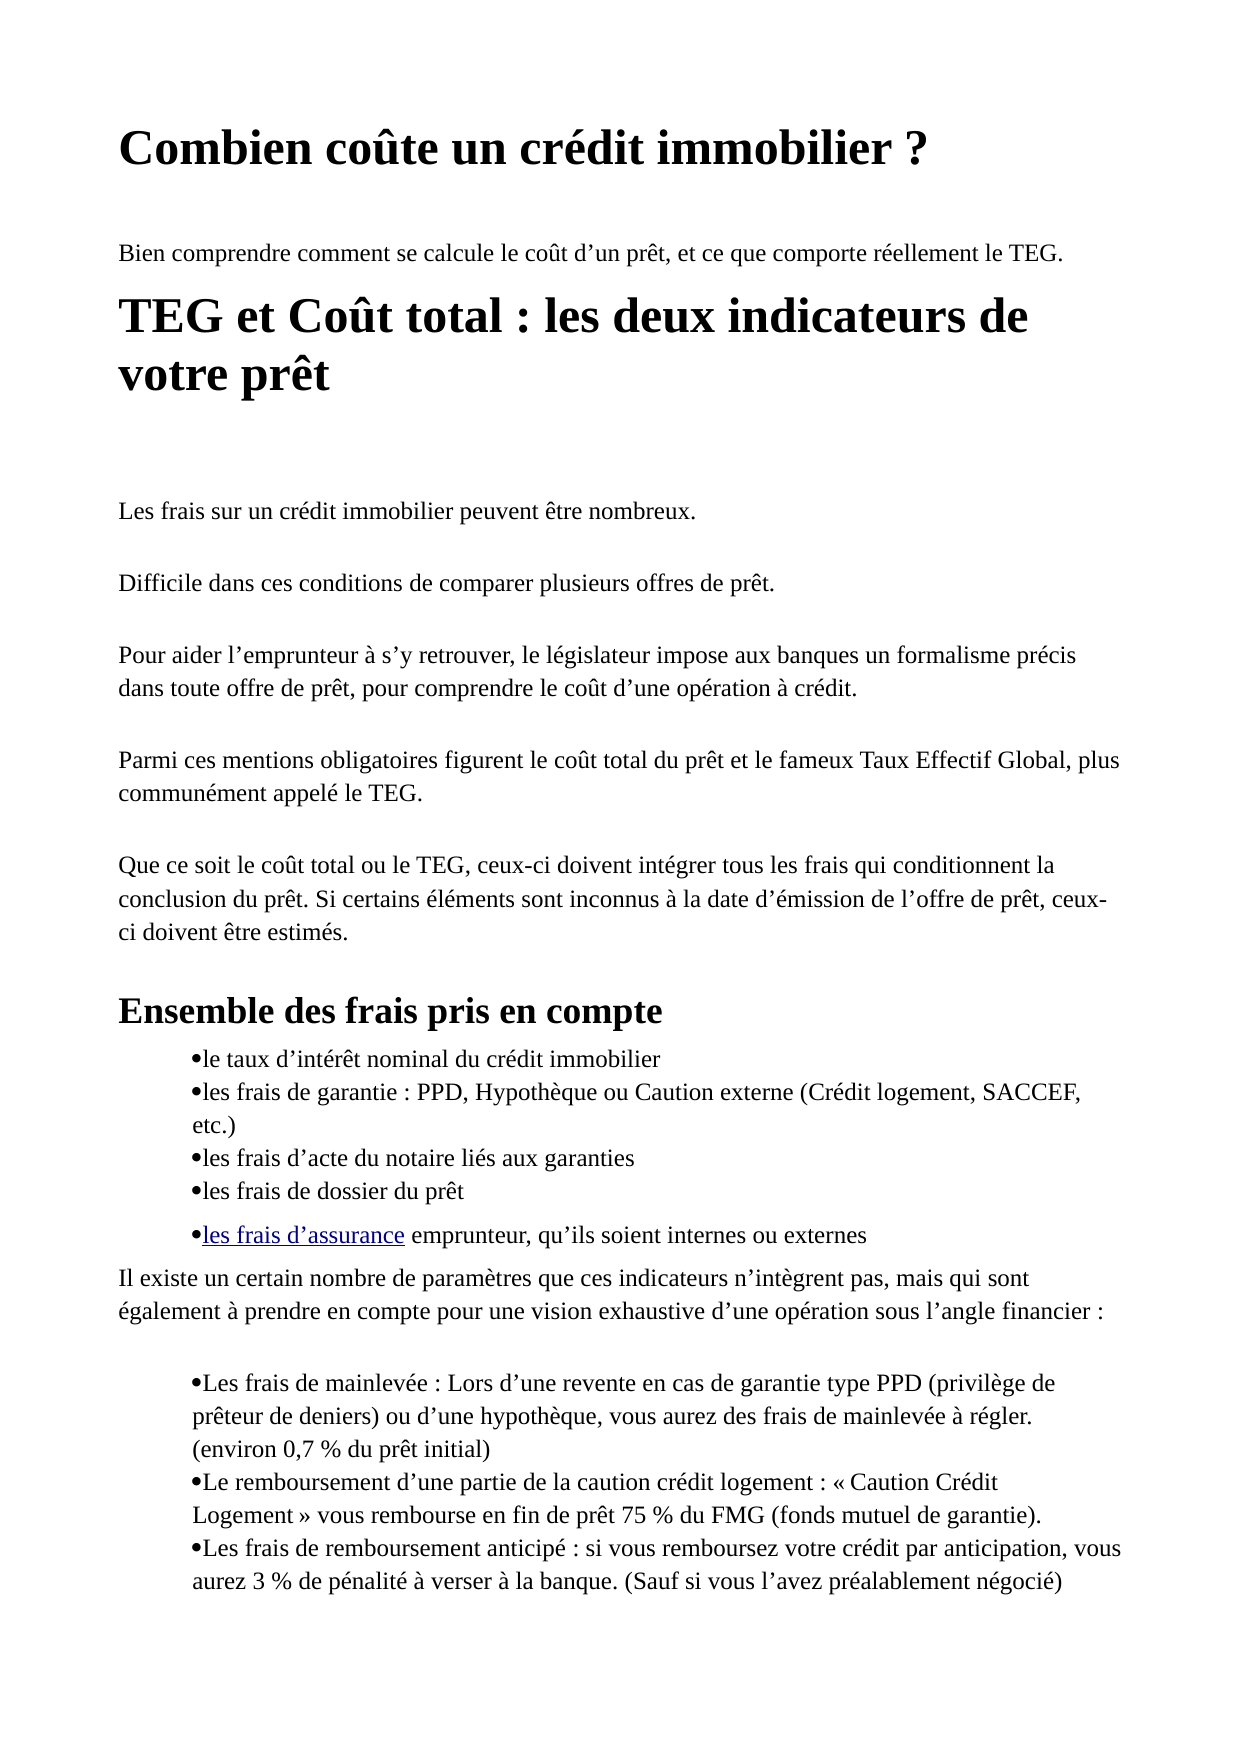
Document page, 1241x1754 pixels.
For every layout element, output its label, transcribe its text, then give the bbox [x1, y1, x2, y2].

text Pour aider l’emprunteur à s’y retrouver, le législateur impose aux banques un formalisme précis dans toute offre de prêt, pour comprendre le coût d’une opération à crédit. [118, 640, 1122, 702]
subtitle Combien coûte un crédit immobilier ? [118, 118, 1122, 176]
text Les frais sur un crédit immobilier peuvent être nombreux. [118, 496, 1122, 525]
list les frais d’acte du notaire liés aux garanties [192, 1143, 1122, 1172]
text Que ce soit le coût total ou le TEG, ceux-ci doivent intégrer tous les frais qui conditionnent la conclusion du prêt. Si certains éléments sont inconnus à la date d’émission de l’offre de prêt, ceux-ci doivent être estimés. [118, 851, 1122, 945]
list Les frais de mainlevée : Lors d’une revente en cas de garantie type PPD (privilège de prêteur de deniers) ou d’une hypothèque, vous aurez des frais de mainlevée à régler. (environ 0,7 % du prêt initial) [192, 1368, 1122, 1463]
text Difficile dans ces conditions de comparer plusieurs offres de prêt. [118, 568, 1122, 597]
subtitle TEG et Coût total : les deux indicateurs de votre prêt [118, 286, 1122, 401]
list les frais d’assurance emprunteur, qu’ils soient internes ou externes [192, 1209, 1122, 1248]
list le taux d’intérêt nominal du crédit immobilier [192, 1044, 1122, 1073]
text Il existe un certain nombre de paramètres que ces indicateurs n’intègrent pas, mais qui sont également à prendre en compte pour une vision exhaustive d’une opération sous l’angle financier : [118, 1263, 1122, 1325]
list Le remboursement d’une partie de la caution crédit logement : « Caution Crédit Logement » vous rembourse en fin de prêt 75 % du FMG (fonds mutuel de garantie). [192, 1467, 1122, 1529]
text Bien comprendre comment se calcule le coût d’un prêt, et ce que comporte réellement le TEG. [118, 238, 1122, 267]
subtitle Ensemble des frais pris en compte [118, 989, 1122, 1032]
list les frais de dossier du prêt [192, 1176, 1122, 1205]
list les frais de garantie : PPD, Hypothèque ou Caution externe (Crédit logement, SACCEF, etc.) [192, 1077, 1122, 1139]
list Les frais de remboursement anticipé : si vous remboursez votre crédit par anticipation, vous aurez 3 % de pénalité à verser à la banque. (Sauf si vous l’avez préalablement négocié) [192, 1533, 1122, 1595]
text Parmi ces mentions obligatoires figurent le coût total du prêt et le fameux Taux Effectif Global, plus communément appelé le TEG. [118, 746, 1122, 807]
